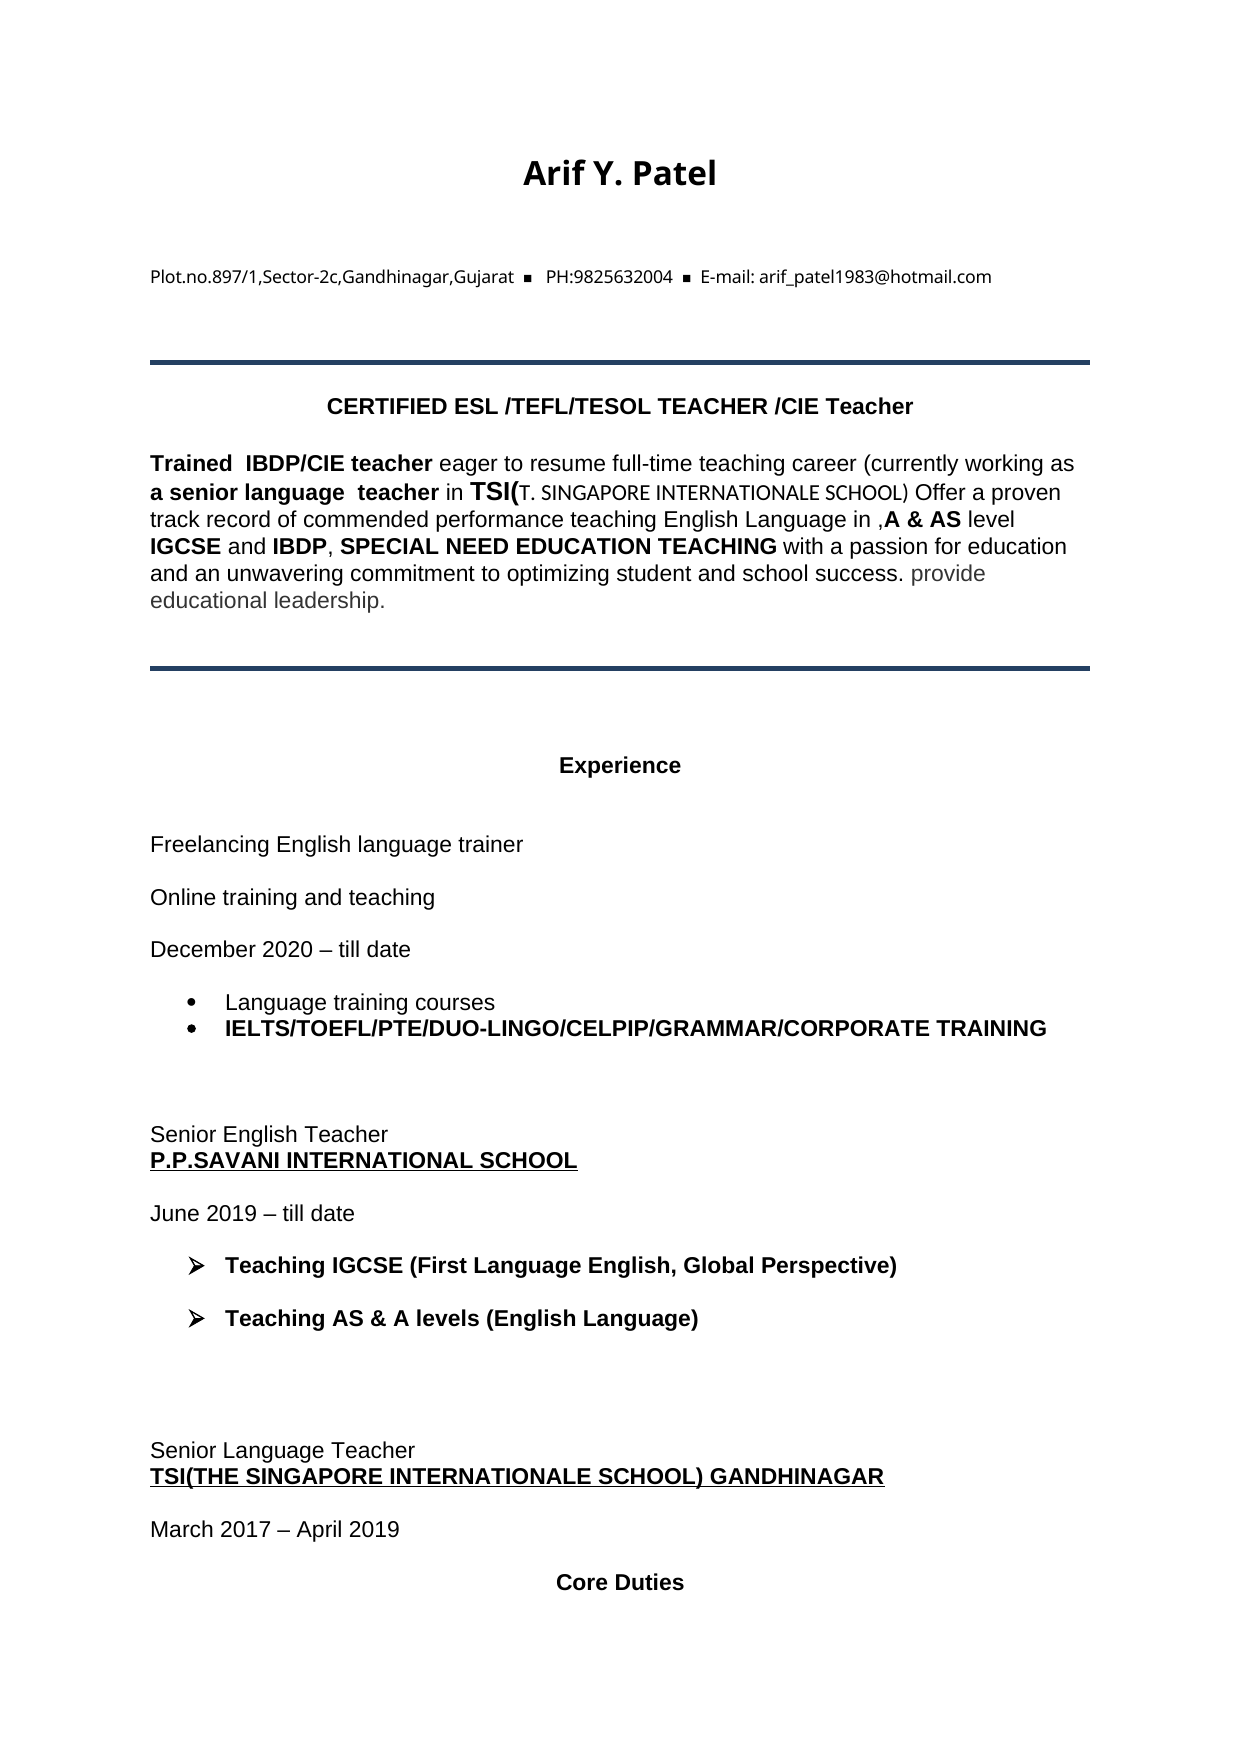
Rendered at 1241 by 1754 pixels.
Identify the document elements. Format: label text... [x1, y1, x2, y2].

text Core Duties [150, 1569, 1090, 1595]
list Teaching IGCSE (First Language English, Global Perspective) [187, 1252, 1090, 1279]
text Experience [150, 752, 1090, 778]
text Freelancing English language trainer [150, 831, 1090, 857]
text P.P.SAVANI INTERNATIONAL SCHOOL [150, 1147, 1090, 1173]
list Teaching AS & A levels (English Language) [187, 1305, 1090, 1331]
list Language training courses [187, 989, 1090, 1015]
text June 2019 – till date [150, 1200, 1090, 1226]
text Arif Y. Patel [150, 150, 1090, 195]
text Online training and teaching [150, 883, 1090, 910]
text CERTIFIED ESL /TEFL/TESOL TEACHER /CIE Teacher [150, 393, 1090, 419]
text December 2020 – till date [150, 936, 1090, 962]
text Senior Language Teacher [150, 1437, 1090, 1463]
text Trained IBDP/CIE teacher eager to resume full-time teaching career (currently working as a senior language teacher in TSI(T. SINGAPORE INTERNATIONALE SCHOOL) Offer a proven track record of commended performance teaching English Language in ,A & AS level IGCSE and IBDP, SPECIAL NEED EDUCATION TEACHING with a passion for education and an unwavering commitment to optimizing student and school success. provide educational leadership. [150, 449, 1090, 613]
text Senior English Teacher [150, 1121, 1090, 1147]
text March 2017 – April 2019 [150, 1516, 1090, 1542]
text Plot.no.897/1,Sector-2c,Gandhinagar,Gujarat PH:9825632004 E-mail: arif_patel1983@hotmail.com [150, 264, 1090, 289]
text TSI(THE SINGAPORE INTERNATIONALE SCHOOL) GANDHINAGAR [150, 1463, 1090, 1489]
list IELTS/TOEFL/PTE/DUO-LINGO/CELPIP/GRAMMAR/CORPORATE TRAINING [187, 1015, 1090, 1042]
